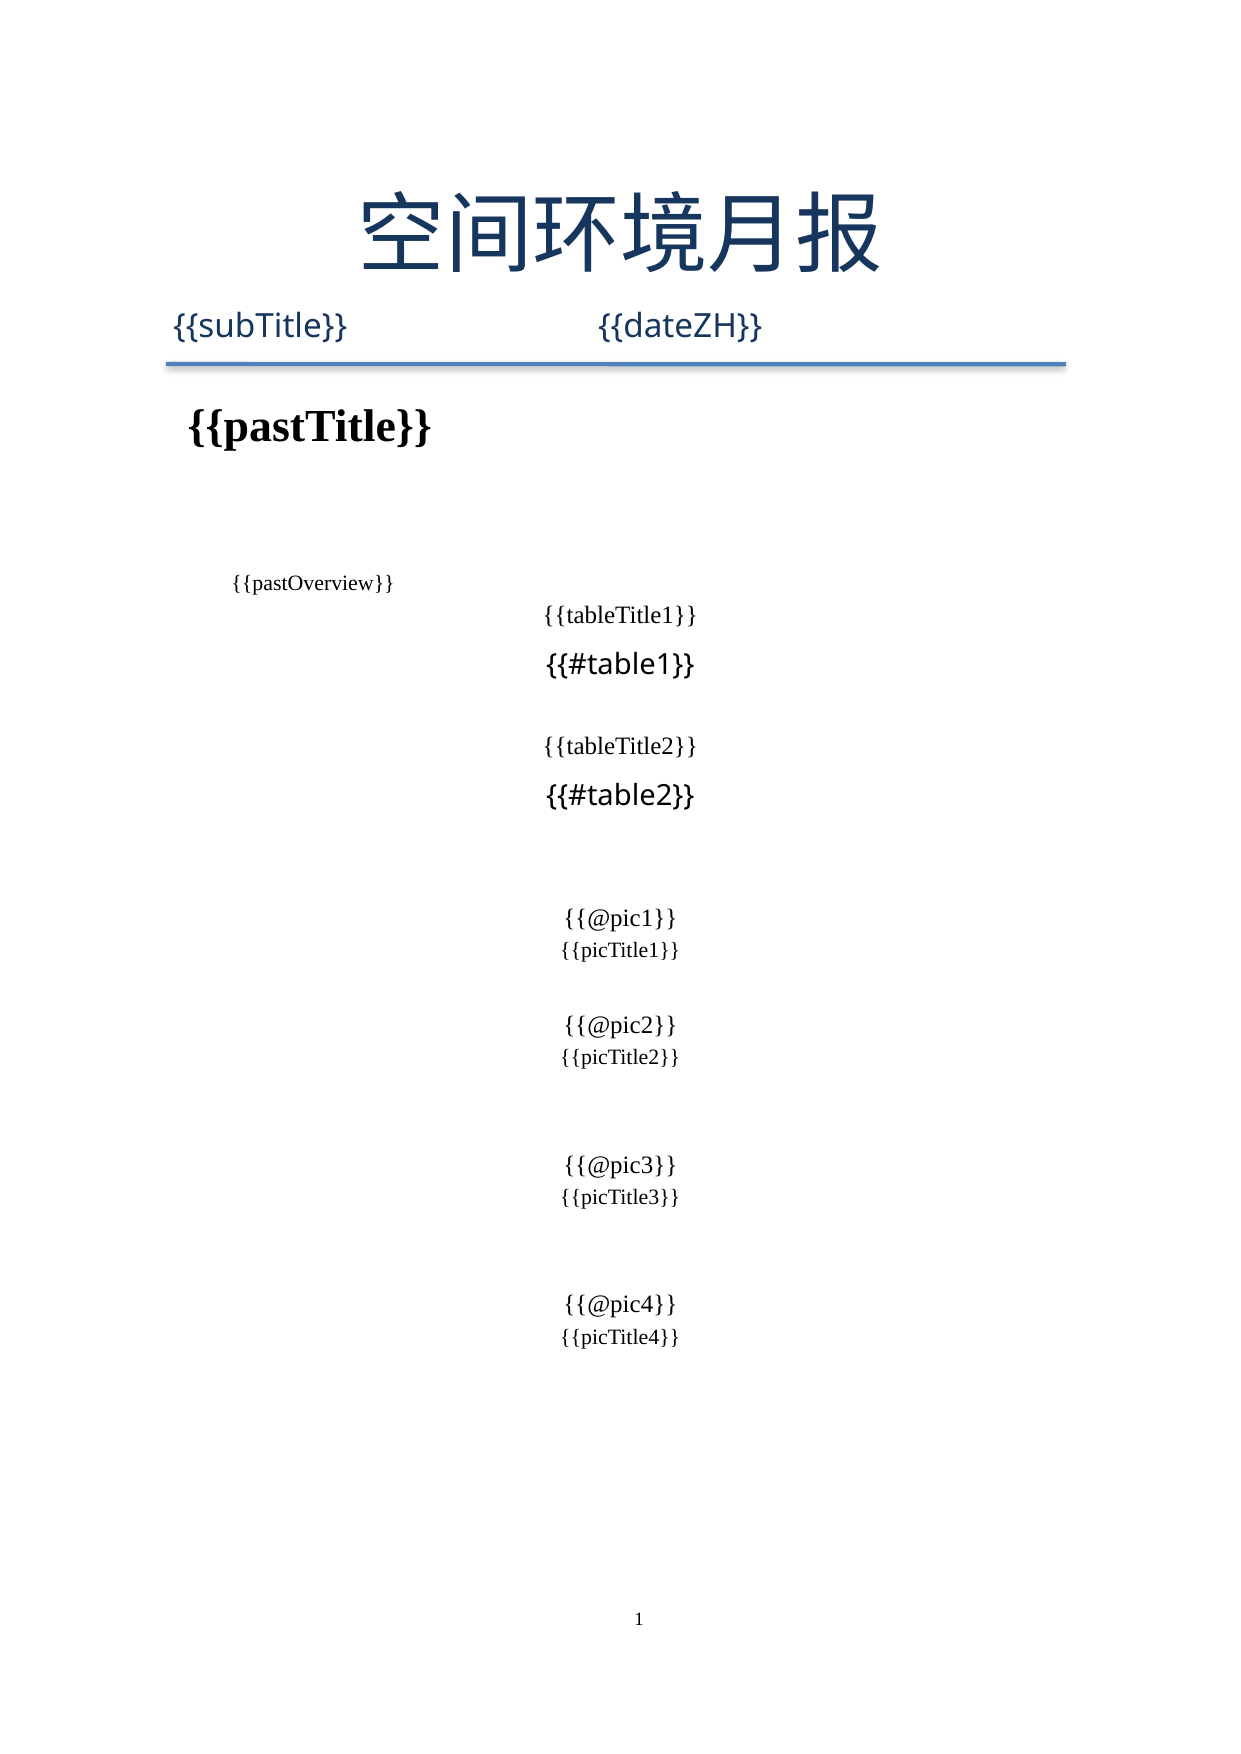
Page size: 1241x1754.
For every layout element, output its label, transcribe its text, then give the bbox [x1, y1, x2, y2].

text {{tableTitle2}} [187, 729, 1053, 761]
text {{tableTitle1}} [187, 598, 1053, 631]
text {{picTitle3}} [187, 1180, 1053, 1213]
subtitle {{pastTitle}} [187, 392, 1053, 457]
text {{@pic1}} [187, 901, 1053, 933]
text 空间环境月报 [187, 162, 1053, 292]
text {{#table2}} [187, 761, 1053, 826]
text {{@pic2}} [187, 1008, 1053, 1041]
text {{#table1}} [187, 631, 1053, 696]
text {{pastOverview}} [187, 566, 1053, 598]
text {{picTitle2}} [187, 1041, 1053, 1073]
text {{@pic4}} [187, 1288, 1053, 1320]
text {{picTitle1}} [187, 933, 1053, 966]
text {{subTitle}} {{dateZH}} [173, 292, 1053, 357]
text {{@pic3}} [187, 1148, 1053, 1180]
text {{picTitle4}} [187, 1320, 1053, 1353]
